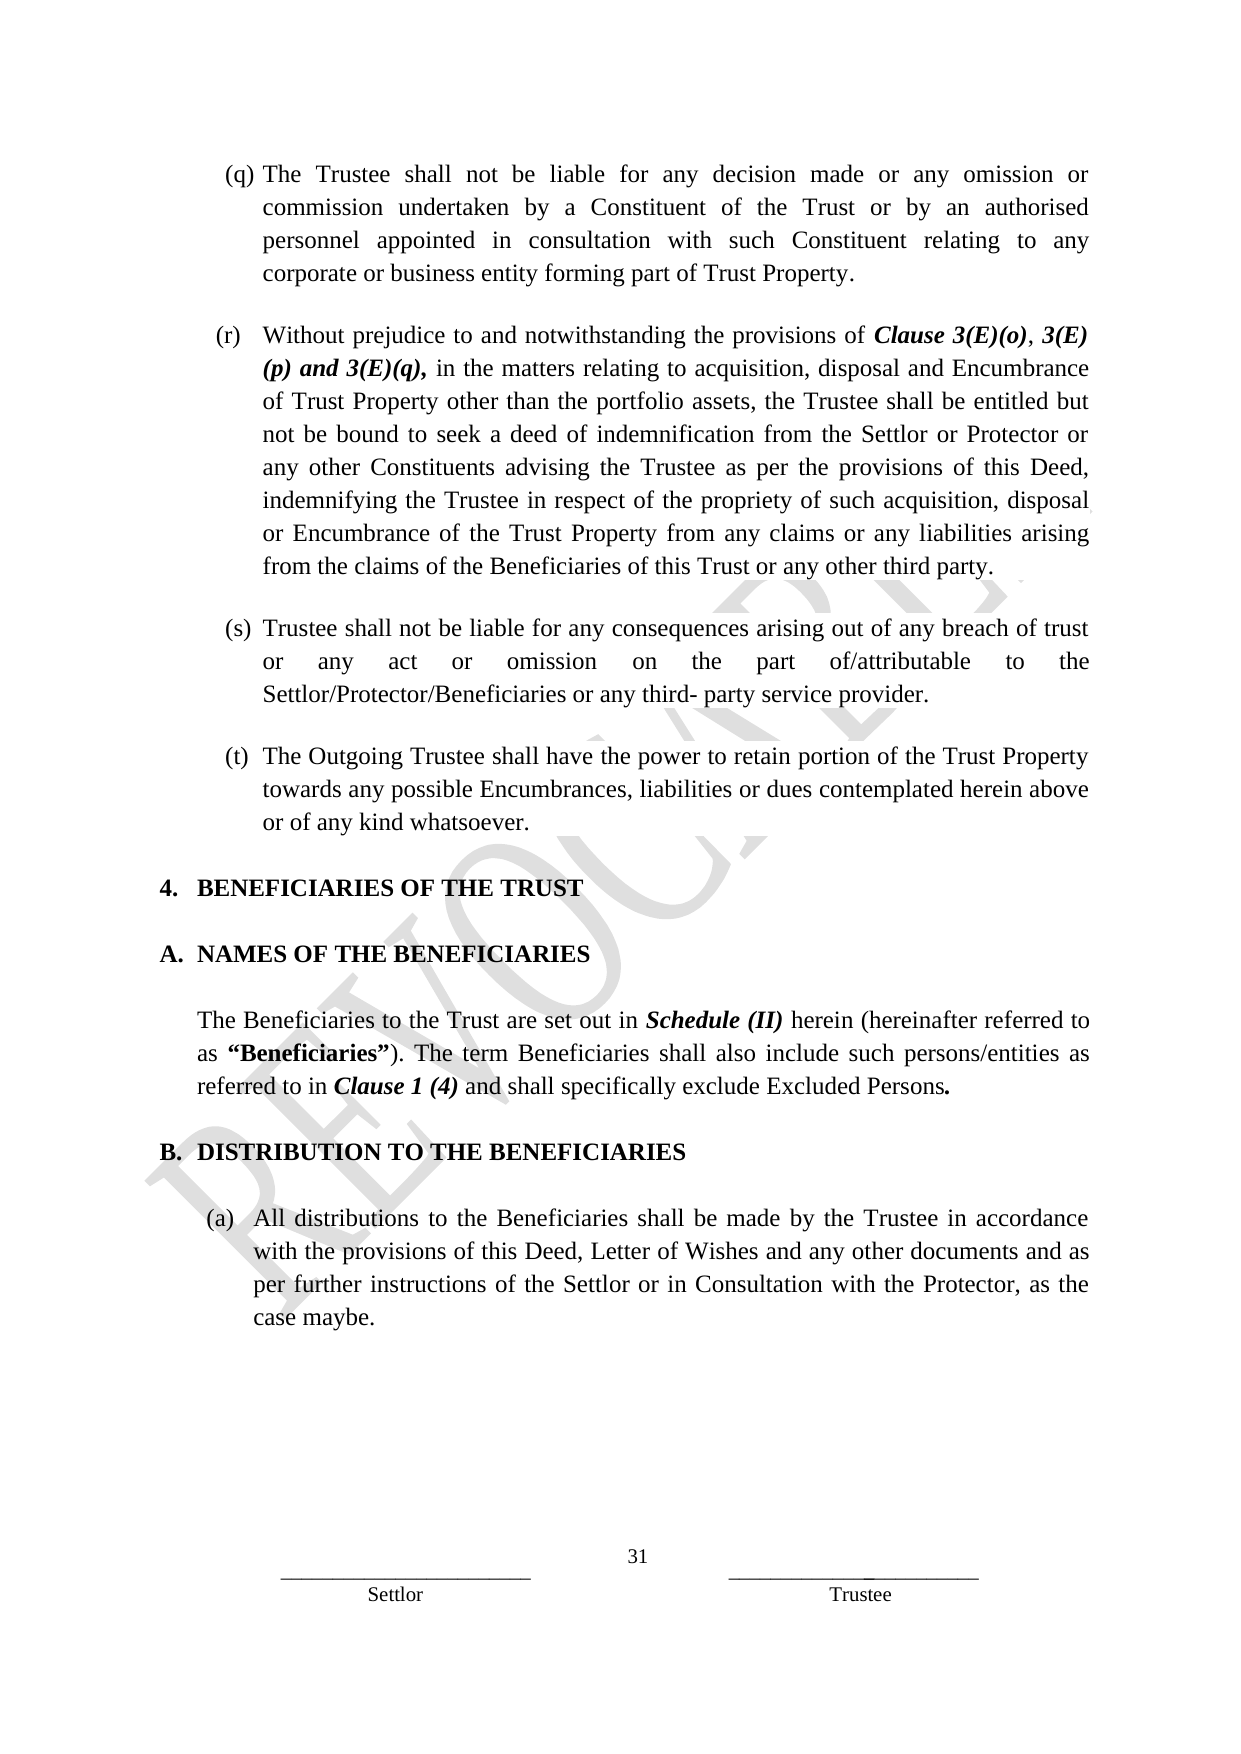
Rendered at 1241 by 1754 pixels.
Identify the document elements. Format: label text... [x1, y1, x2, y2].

subtitle All distributions to the Beneficiaries shall be made by the Trustee in accordance with the provisions of this Deed, Letter of Wishes and any other documents and as per further instructions of the Settlor or in Consultation with the Protector, as the case maybe. [206, 1203, 1090, 1331]
subtitle The Beneficiaries to the Trust are set out in Schedule (II) herein (hereinafter referred to as “Beneficiaries”). The term Beneficiaries shall also include such persons/entities as referred to in Clause 1 (4) and shall specifically exclude Excluded Persons. [104, 1005, 1090, 1100]
list The Outgoing Trustee shall have the power to retain portion of the Trust Property towards any possible Encumbrances, liabilities or dues contemplated herein above or of any kind whatsoever. [225, 741, 1090, 836]
list Trustee shall not be liable for any consequences arising out of any breach of trust or any act or omission on the part of/attributable to the Settlor/Protector/Beneficiaries or any third- party service provider. [225, 613, 1090, 708]
list Without prejudice to and notwithstanding the provisions of Clause 3(E)(o), 3(E)(p) and 3(E)(q), in the matters relating to acquisition, disposal and Encumbrance of Trust Property other than the portfolio assets, the Trustee shall be entitled but not be bound to seek a deed of indemnification from the Settlor or Protector or any other Constituents advising the Trustee as per the provisions of this Deed, indemnifying the Trustee in respect of the propriety of such acquisition, disposal or Encumbrance of the Trust Property from any claims or any liabilities arising from the claims of the Beneficiaries of this Trust or any other third party. [216, 320, 1090, 580]
list DISTRIBUTION TO THE BENEFICIARIES [159, 1137, 1090, 1166]
list NAMES OF THE BENEFICIARIES [159, 939, 1090, 968]
list The Trustee shall not be liable for any decision made or any omission or commission undertaken by a Constituent of the Trust or by an authorised personnel appointed in consultation with such Constituent relating to any corporate or business entity forming part of Trust Property. [225, 159, 1090, 287]
subtitle BENEFICIARIES OF THE TRUST [159, 873, 1090, 902]
